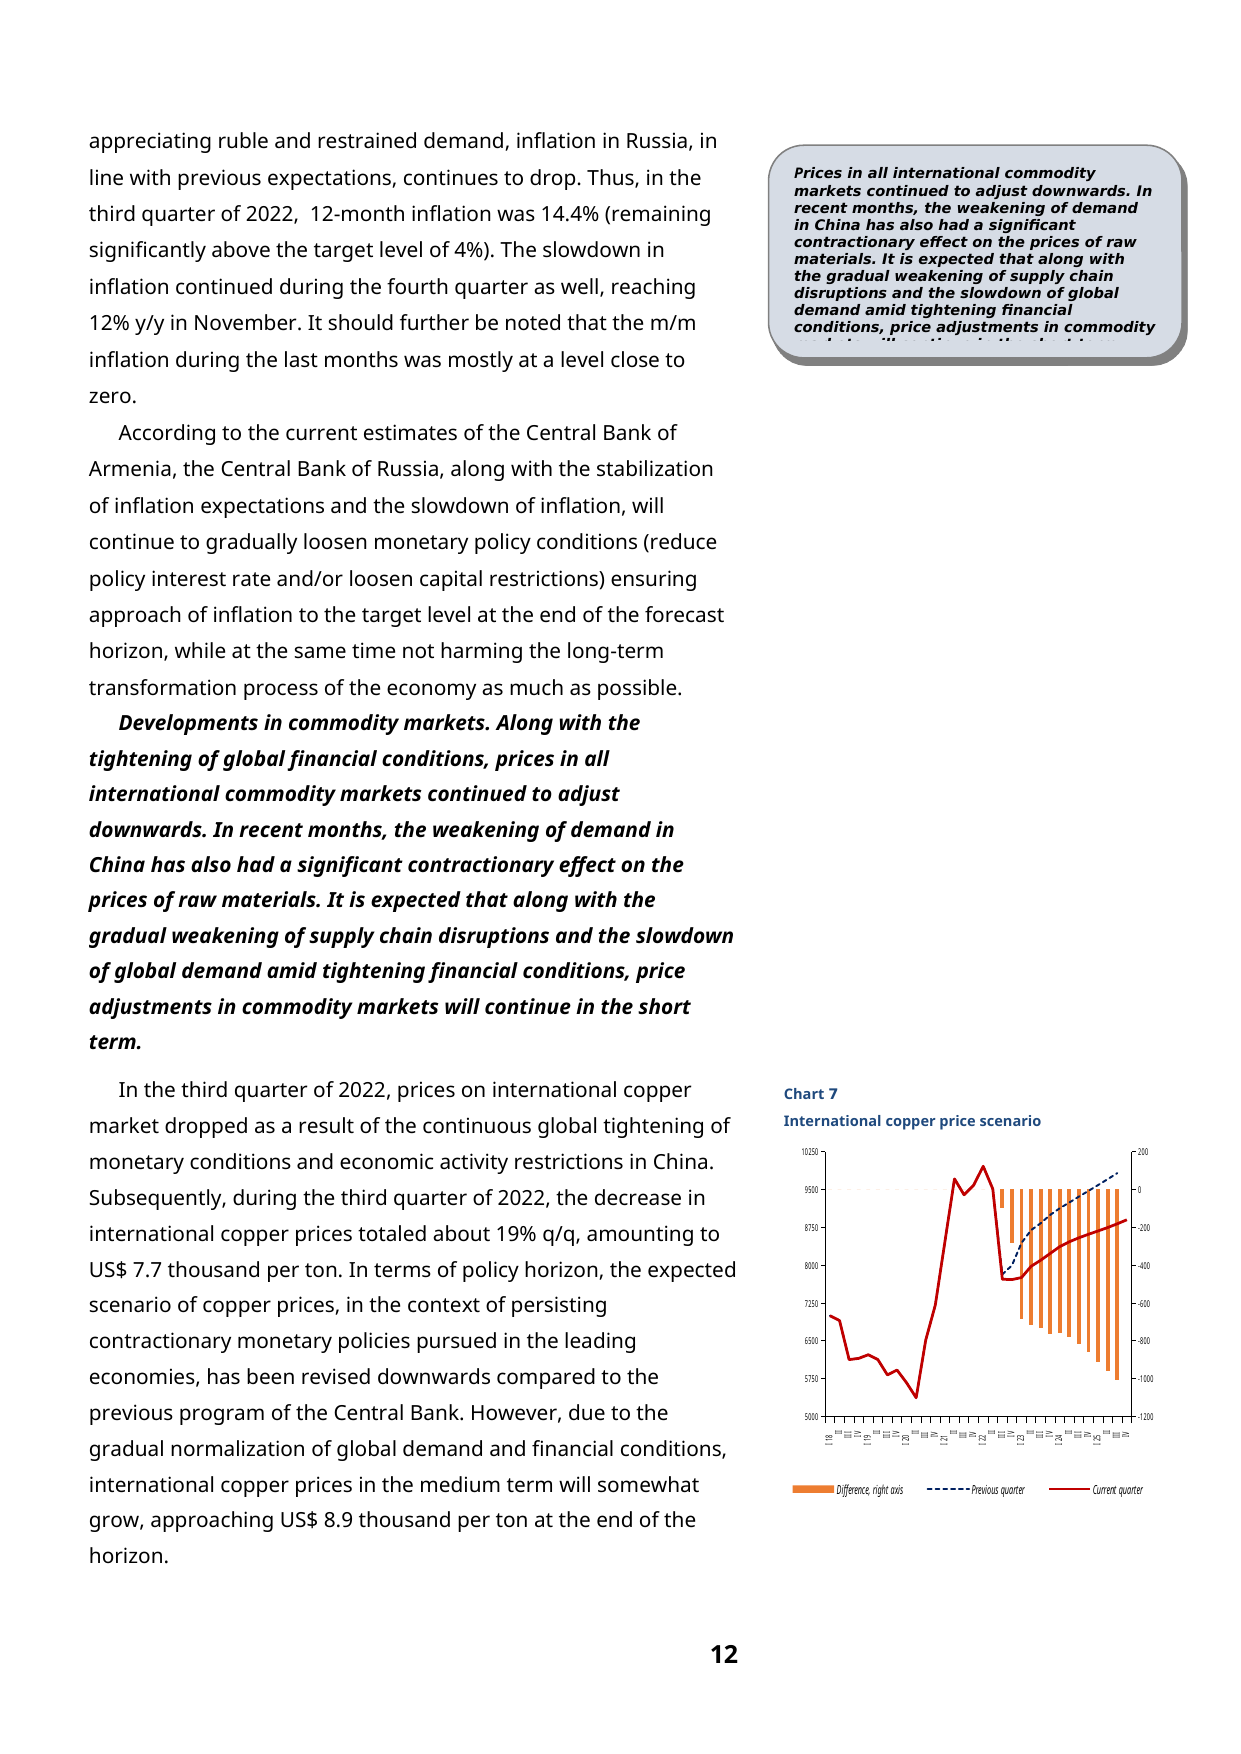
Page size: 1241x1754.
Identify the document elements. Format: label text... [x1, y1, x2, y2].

text According to the current estimates of the Central Bank of Armenia, the Central Bank of Russia, along with the stabilization of inflation expectations and the slowdown of inflation, will continue to gradually loosen monetary policy conditions (reduce policy interest rate and/or loosen capital restrictions) ensuring approach of inflation to the target level at the end of the forecast horizon, while at the same time not harming the long-term transformation process of the economy as much as possible. [89, 410, 738, 701]
text In the third quarter of 2022, prices on international copper market dropped as a result of the continuous global tightening of monetary conditions and economic activity restrictions in China. Subsequently, during the third quarter of 2022, the decrease in international copper prices totaled about 19% q/q, amounting to US$ 7.7 thousand per ton. In terms of policy horizon, the expected scenario of copper prices, in the context of persisting contractionary monetary policies pursued in the leading economies, has been revised downwards compared to the previous program of the Central Bank. However, due to the gradual normalization of global demand and financial conditions, international copper prices in the medium term will somewhat grow, approaching US$ 8.9 thousand per ton at the end of the horizon. [89, 1068, 738, 1570]
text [89, 118, 738, 410]
text Developments in commodity markets. Along with the tightening of global financial conditions, prices in all international commodity markets continued to adjust downwards. In recent months, the weakening of demand in China has also had a significant contractionary effect on the prices of raw materials. It is expected that along with the gradual weakening of supply chain disruptions and the slowdown of global demand amid tightening financial conditions, price adjustments in commodity markets will continue in the short term. [89, 701, 738, 1056]
